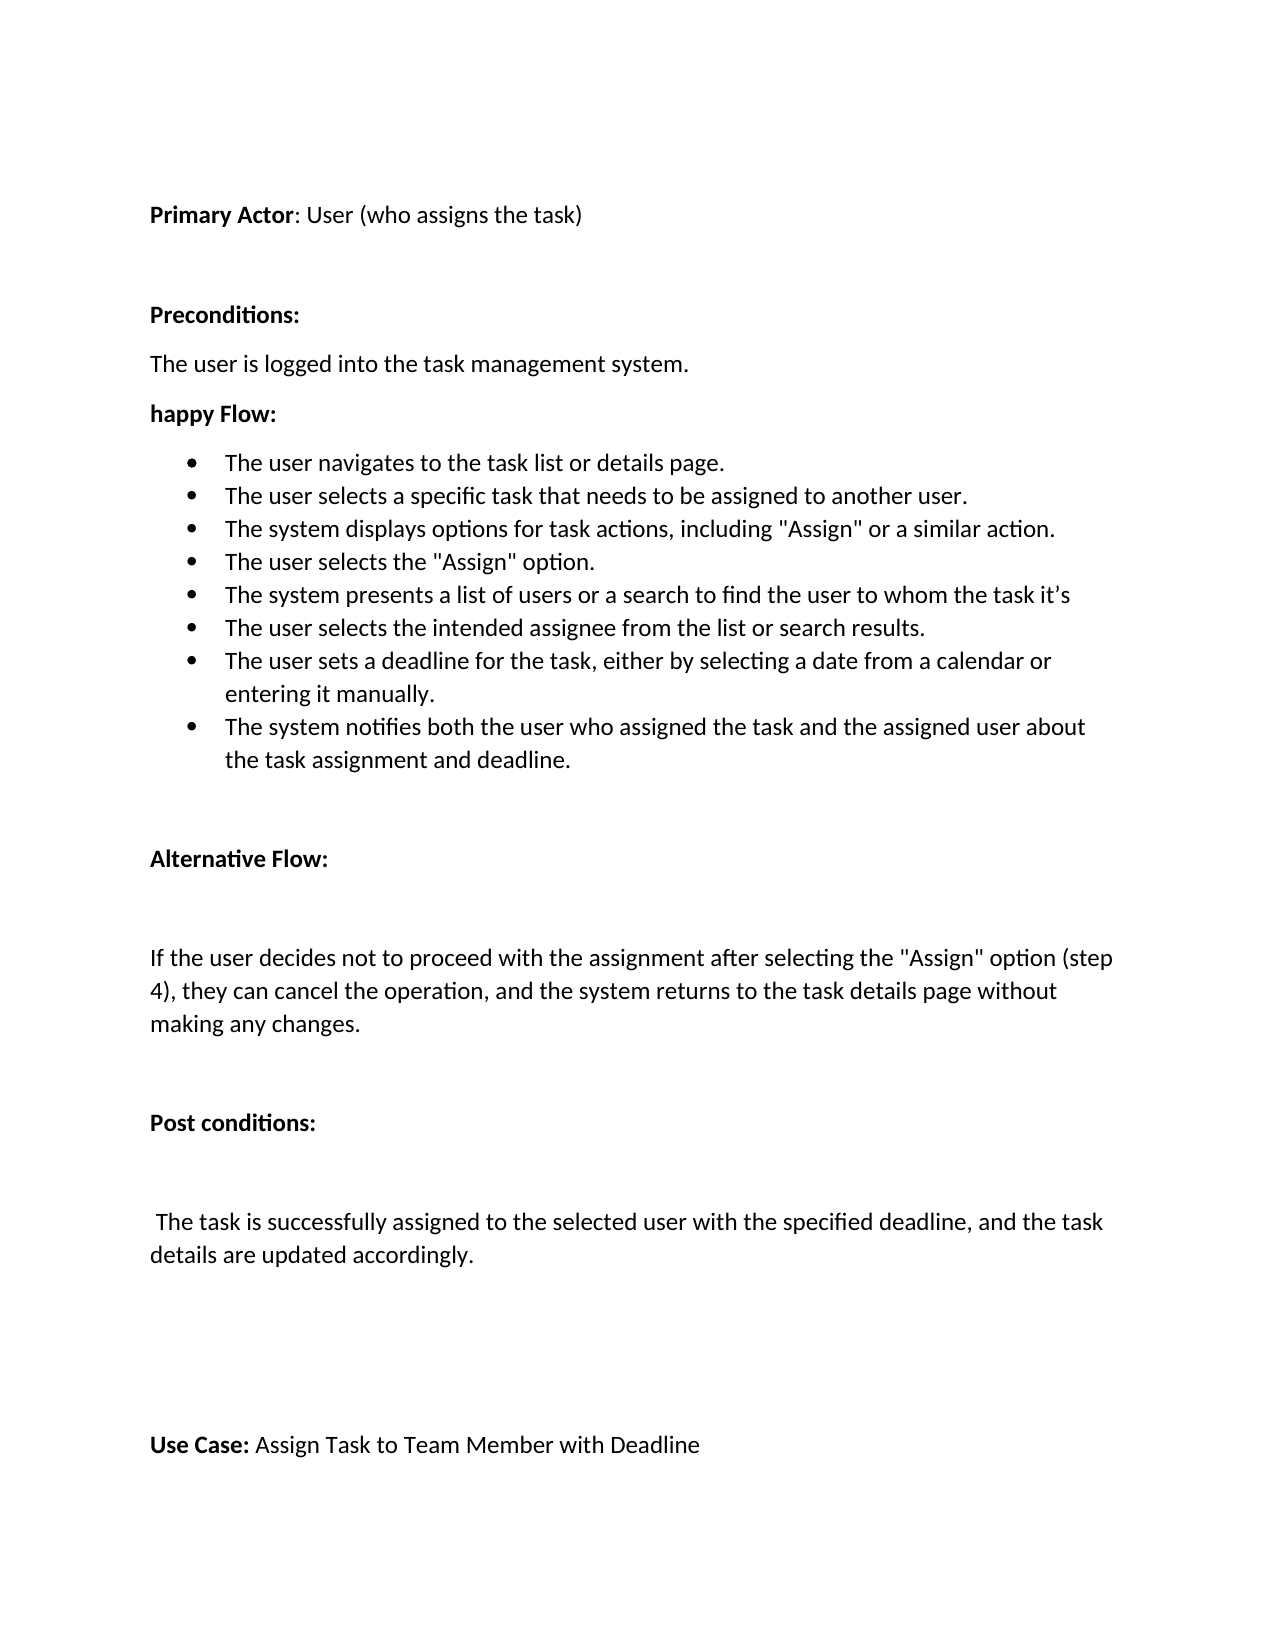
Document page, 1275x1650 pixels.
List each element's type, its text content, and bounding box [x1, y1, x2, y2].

text Preconditions: [150, 299, 1125, 329]
text The user is logged into the task management system. [150, 348, 1125, 379]
text If the user decides not to proceed with the assignment after selecting the "Assign" option (step 4), they can cancel the operation, and the system returns to the task details page without making any changes. [150, 942, 1125, 1038]
text The task is successfully assigned to the selected user with the specified deadline, and the task details are updated accordingly. [150, 1206, 1125, 1270]
text Post conditions: [150, 1107, 1125, 1138]
list The user selects the intended assignee from the list or search results. [187, 612, 1125, 643]
text happy Flow: [150, 398, 1125, 428]
list The user selects the "Assign" option. [187, 546, 1125, 577]
list The system presents a list of users or a search to find the user to whom the task it’s [187, 579, 1125, 610]
text Use Case: Assign Task to Team Member with Deadline [150, 1429, 1125, 1460]
list The system displays options for task actions, including "Assign" or a similar action. [187, 513, 1125, 544]
text Primary Actor: User (who assigns the task) [150, 199, 1125, 230]
list The user sets a deadline for the task, either by selecting a date from a calendar or entering it manually. [187, 645, 1125, 708]
list The system notifies both the user who assigned the task and the assigned user about the task assignment and deadline. [187, 711, 1125, 774]
text Alternative Flow: [150, 843, 1125, 873]
list The user navigates to the task list or details page. [187, 447, 1125, 478]
list The user selects a specific task that needs to be assigned to another user. [187, 480, 1125, 511]
